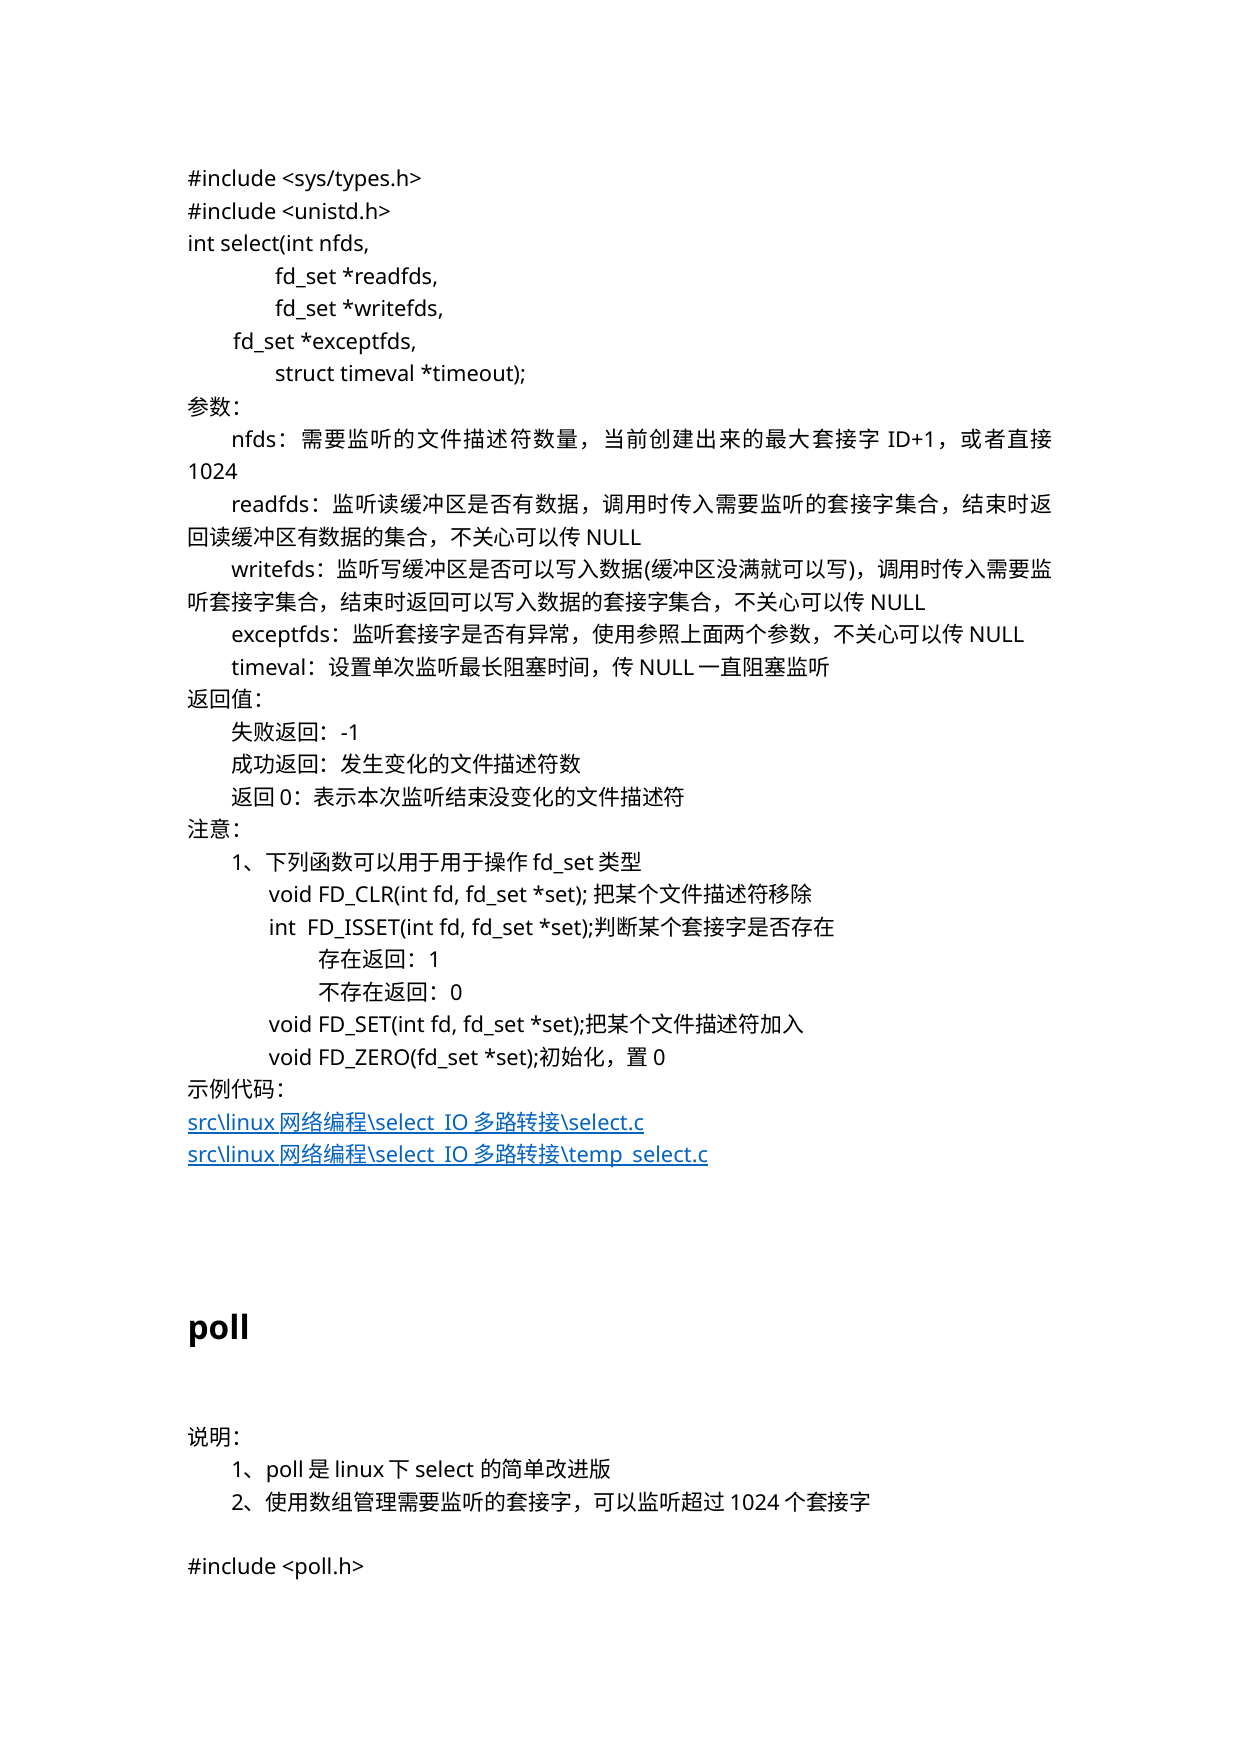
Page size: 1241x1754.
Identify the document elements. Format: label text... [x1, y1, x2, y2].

text exceptfds：监听套接字是否有异常，使用参照上面两个参数，不关心可以传NULL [187, 617, 1053, 649]
text writefds：监听写缓冲区是否可以写入数据(缓冲区没满就可以写)，调用时传入需要监听套接字集合，结束时返回可以写入数据的套接字集合，不关心可以传NULL [187, 552, 1053, 617]
text 失败返回：-1 [187, 714, 1053, 747]
text void FD_SET(int fd, fd_set *set);把某个文件描述符加入 [225, 1007, 1053, 1039]
text readfds：监听读缓冲区是否有数据，调用时传入需要监听的套接字集合，结束时返回读缓冲区有数据的集合，不关心可以传NULL [187, 487, 1053, 552]
text 参数： [187, 389, 1053, 422]
text 示例代码： [187, 1072, 1053, 1104]
text timeval：设置单次监听最长阻塞时间，传NULL一直阻塞监听 [187, 649, 1053, 682]
text 不存在返回：0 [225, 974, 1053, 1007]
text nfds：需要监听的文件描述符数量，当前创建出来的最大套接字ID+1，或者直接1024 [187, 422, 1053, 487]
text 返回0：表示本次监听结束没变化的文件描述符 [187, 779, 1053, 812]
text src\linux网络编程\select_IO多路转接\temp_select.c [187, 1137, 1053, 1169]
text #include <unistd.h> [187, 194, 1053, 227]
text fd_set *readfds, [231, 259, 1053, 292]
text #include <poll.h> [187, 1549, 1053, 1582]
text fd_set *writefds, [231, 292, 1053, 324]
text void FD_CLR(int fd, fd_set *set); 把某个文件描述符移除 [225, 877, 1053, 909]
text struct timeval *timeout); [275, 357, 1053, 389]
text 1、下列函数可以用于用于操作fd_set类型 [187, 844, 1053, 877]
subtitle poll [187, 1294, 1053, 1359]
text src\linux网络编程\select_IO多路转接\select.c [187, 1104, 1053, 1137]
text int select(int nfds, [187, 227, 1053, 259]
text fd_set *exceptfds, [187, 324, 1053, 357]
text 注意： [187, 812, 1053, 844]
text 2、使用数组管理需要监听的套接字，可以监听超过1024个套接字 [187, 1484, 1053, 1517]
text void FD_ZERO(fd_set *set);初始化，置0 [225, 1039, 1053, 1072]
text 说明： [187, 1419, 1053, 1452]
text 成功返回：发生变化的文件描述符数 [187, 747, 1053, 779]
text 返回值： [187, 682, 1053, 714]
text 1、poll是linux下select 的简单改进版 [187, 1452, 1053, 1484]
text int FD_ISSET(int fd, fd_set *set);判断某个套接字是否存在 [225, 909, 1053, 942]
text 存在返回：1 [225, 942, 1053, 974]
text #include <sys/types.h> [187, 162, 1053, 194]
